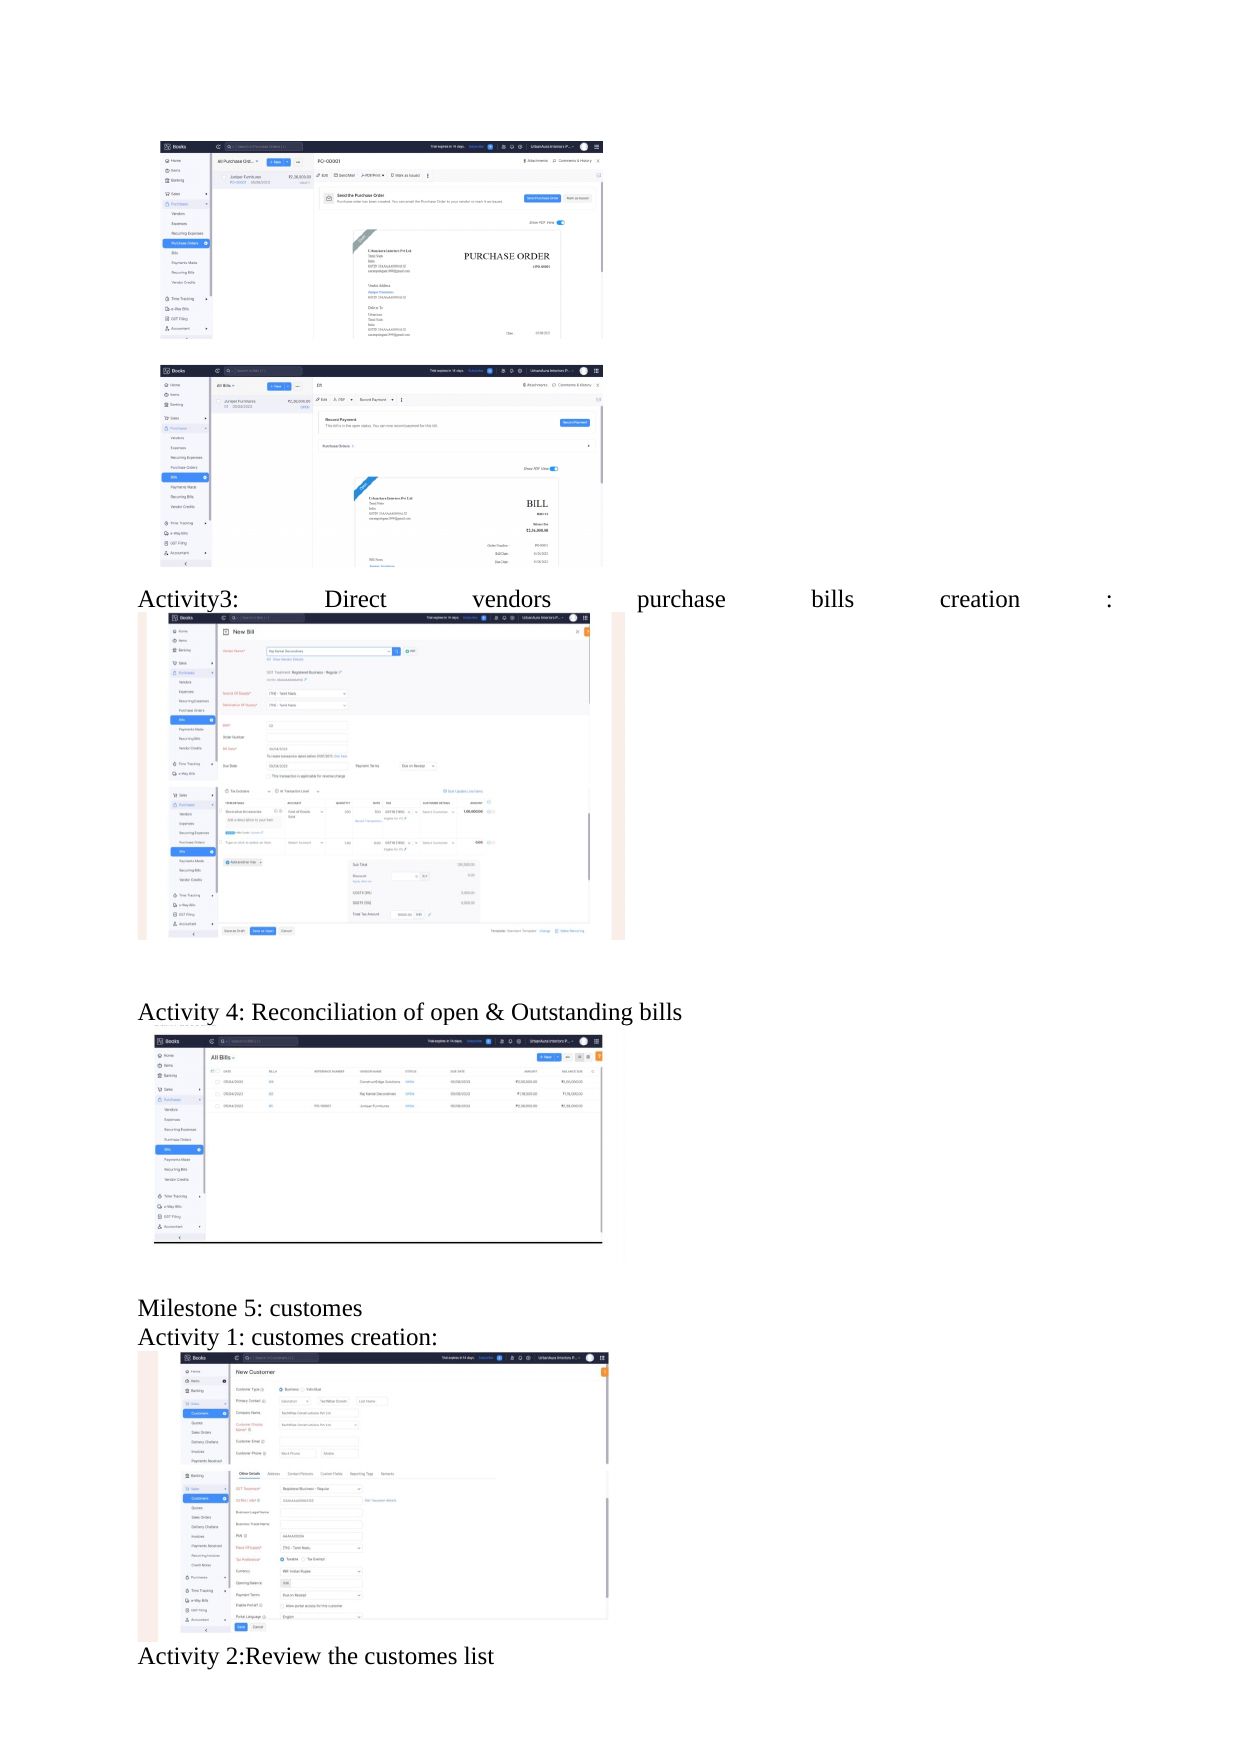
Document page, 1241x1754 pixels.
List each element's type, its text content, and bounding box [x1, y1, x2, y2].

picture [137, 1351, 625, 1642]
picture [137, 612, 625, 940]
text Activity 4: Reconciliation of open & Outstanding bills [137, 997, 1113, 1025]
text Milestone 5: customes [137, 1293, 1113, 1322]
text Activity 1: customes creation: [137, 1322, 1113, 1351]
text Activity 2:Review the customes list [137, 1641, 1113, 1670]
picture [137, 141, 625, 584]
picture [137, 1025, 625, 1265]
